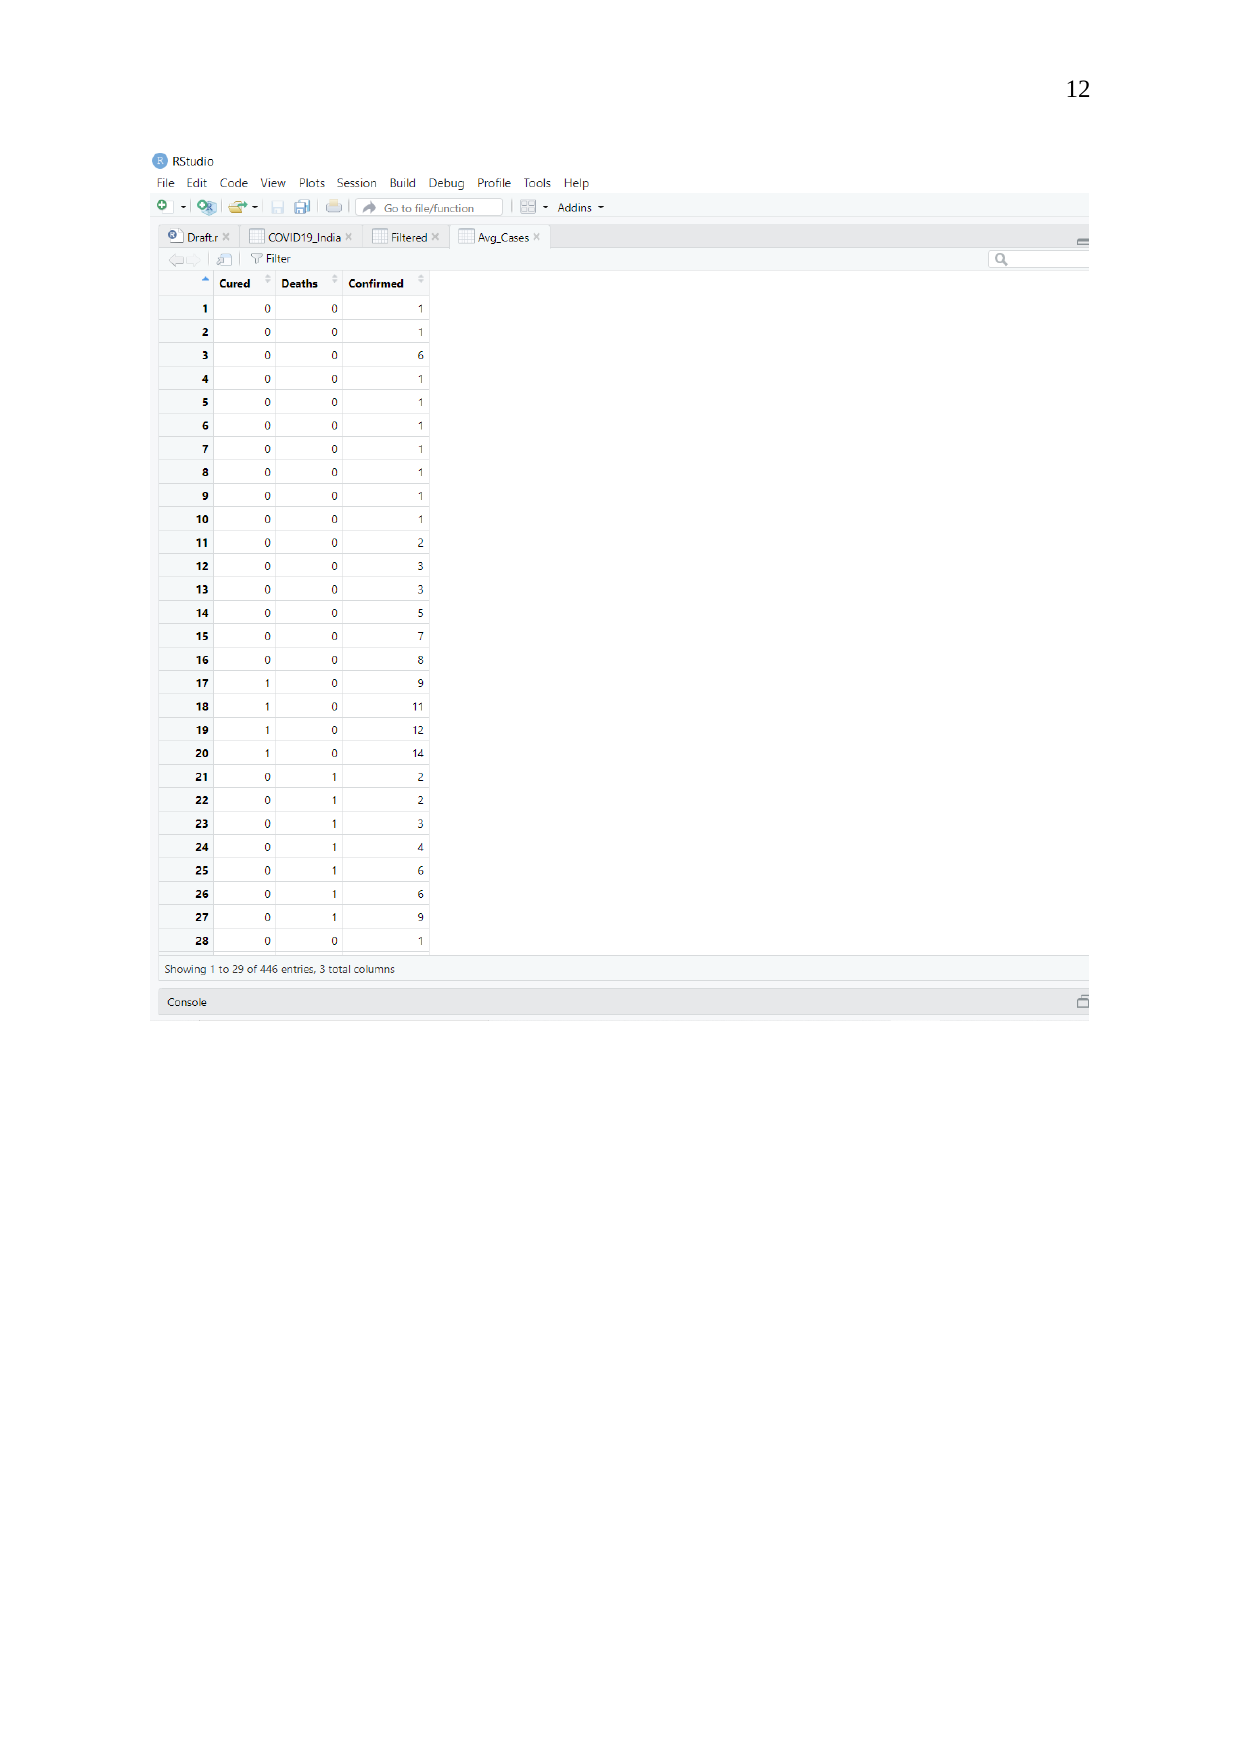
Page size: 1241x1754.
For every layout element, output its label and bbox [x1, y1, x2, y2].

picture [150, 150, 1089, 1021]
